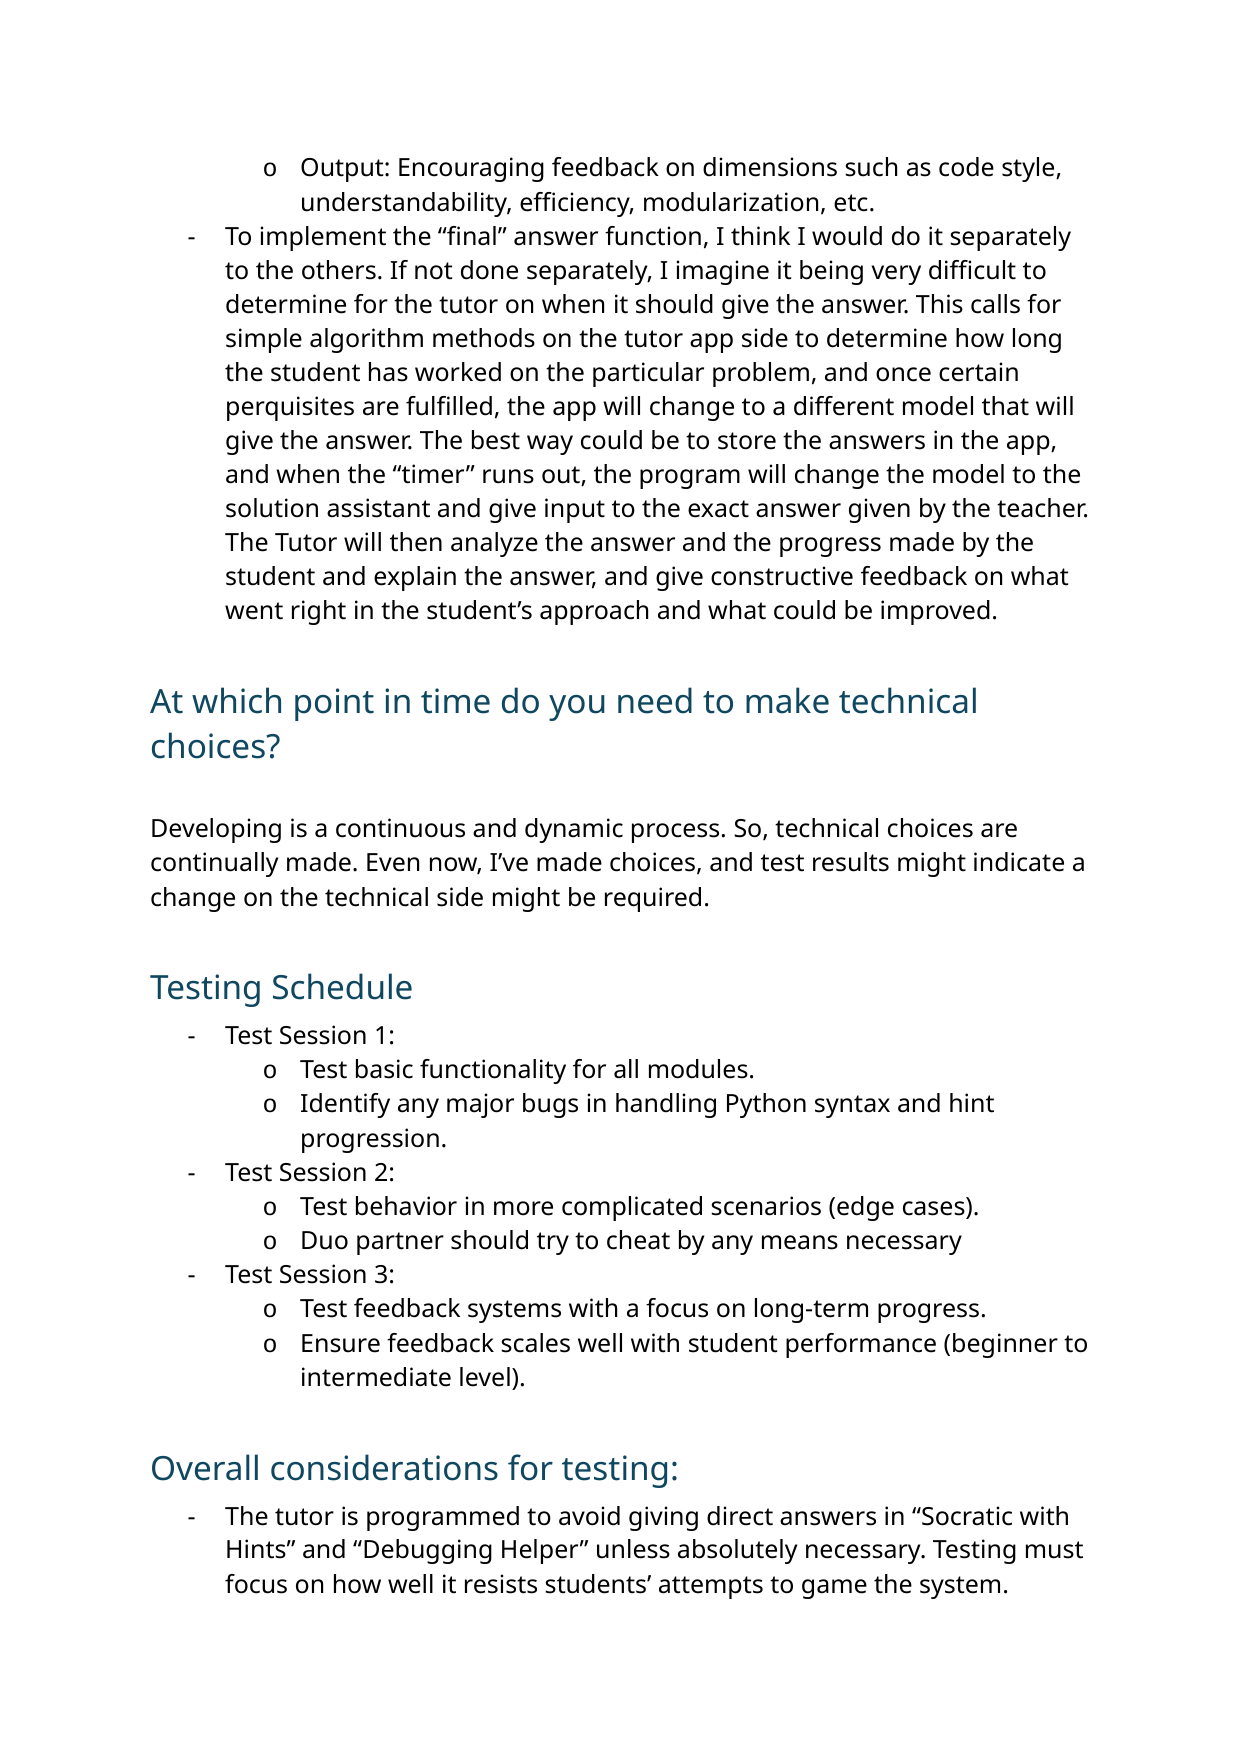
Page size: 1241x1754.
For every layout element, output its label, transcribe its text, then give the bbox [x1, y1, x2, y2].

list Test behavior in more complicated scenarios (edge cases). [262, 1188, 1090, 1223]
subtitle At which point in time do you need to make technical choices? [150, 678, 1090, 769]
list Output: Encouraging feedback on dimensions such as code style, understandability, efficiency, modularization, etc. [262, 150, 1090, 218]
subtitle Overall considerations for testing: [150, 1444, 1090, 1490]
list Test Session 1: [187, 1018, 1090, 1052]
list The tutor is programmed to avoid giving direct answers in “Socratic with Hints” and “Debugging Helper” unless absolutely necessary. Testing must focus on how well it resists students’ attempts to game the system. [187, 1498, 1090, 1600]
text Developing is a continuous and dynamic process. So, technical choices are continually made. Even now, I’ve made choices, and test results might indicate a change on the technical side might be required. [150, 811, 1090, 913]
list Duo partner should try to cheat by any means necessary [262, 1223, 1090, 1257]
list Ensure feedback scales well with student performance (beginner to intermediate level). [262, 1325, 1090, 1394]
list Test Session 3: [187, 1257, 1090, 1291]
subtitle Testing Schedule [150, 964, 1090, 1009]
list Test basic functionality for all modules. [262, 1052, 1090, 1086]
list Test feedback systems with a focus on long-term progress. [262, 1291, 1090, 1325]
list Identify any major bugs in handling Python syntax and hint progression. [262, 1086, 1090, 1154]
list Test Session 2: [187, 1154, 1090, 1188]
list To implement the “final” answer function, I think I would do it separately to the others. If not done separately, I imagine it being very difficult to determine for the tutor on when it should give the answer. This calls for simple algorithm methods on the tutor app side to determine how long the student has worked on the particular problem, and once certain perquisites are fulfilled, the app will change to a different model that will give the answer. The best way could be to store the answers in the app, and when the “timer” runs out, the program will change the model to the solution assistant and give input to the exact answer given by the teacher. The Tutor will then analyze the answer and the progress made by the student and explain the answer, and give constructive feedback on what went right in the student’s approach and what could be improved. [187, 218, 1090, 627]
